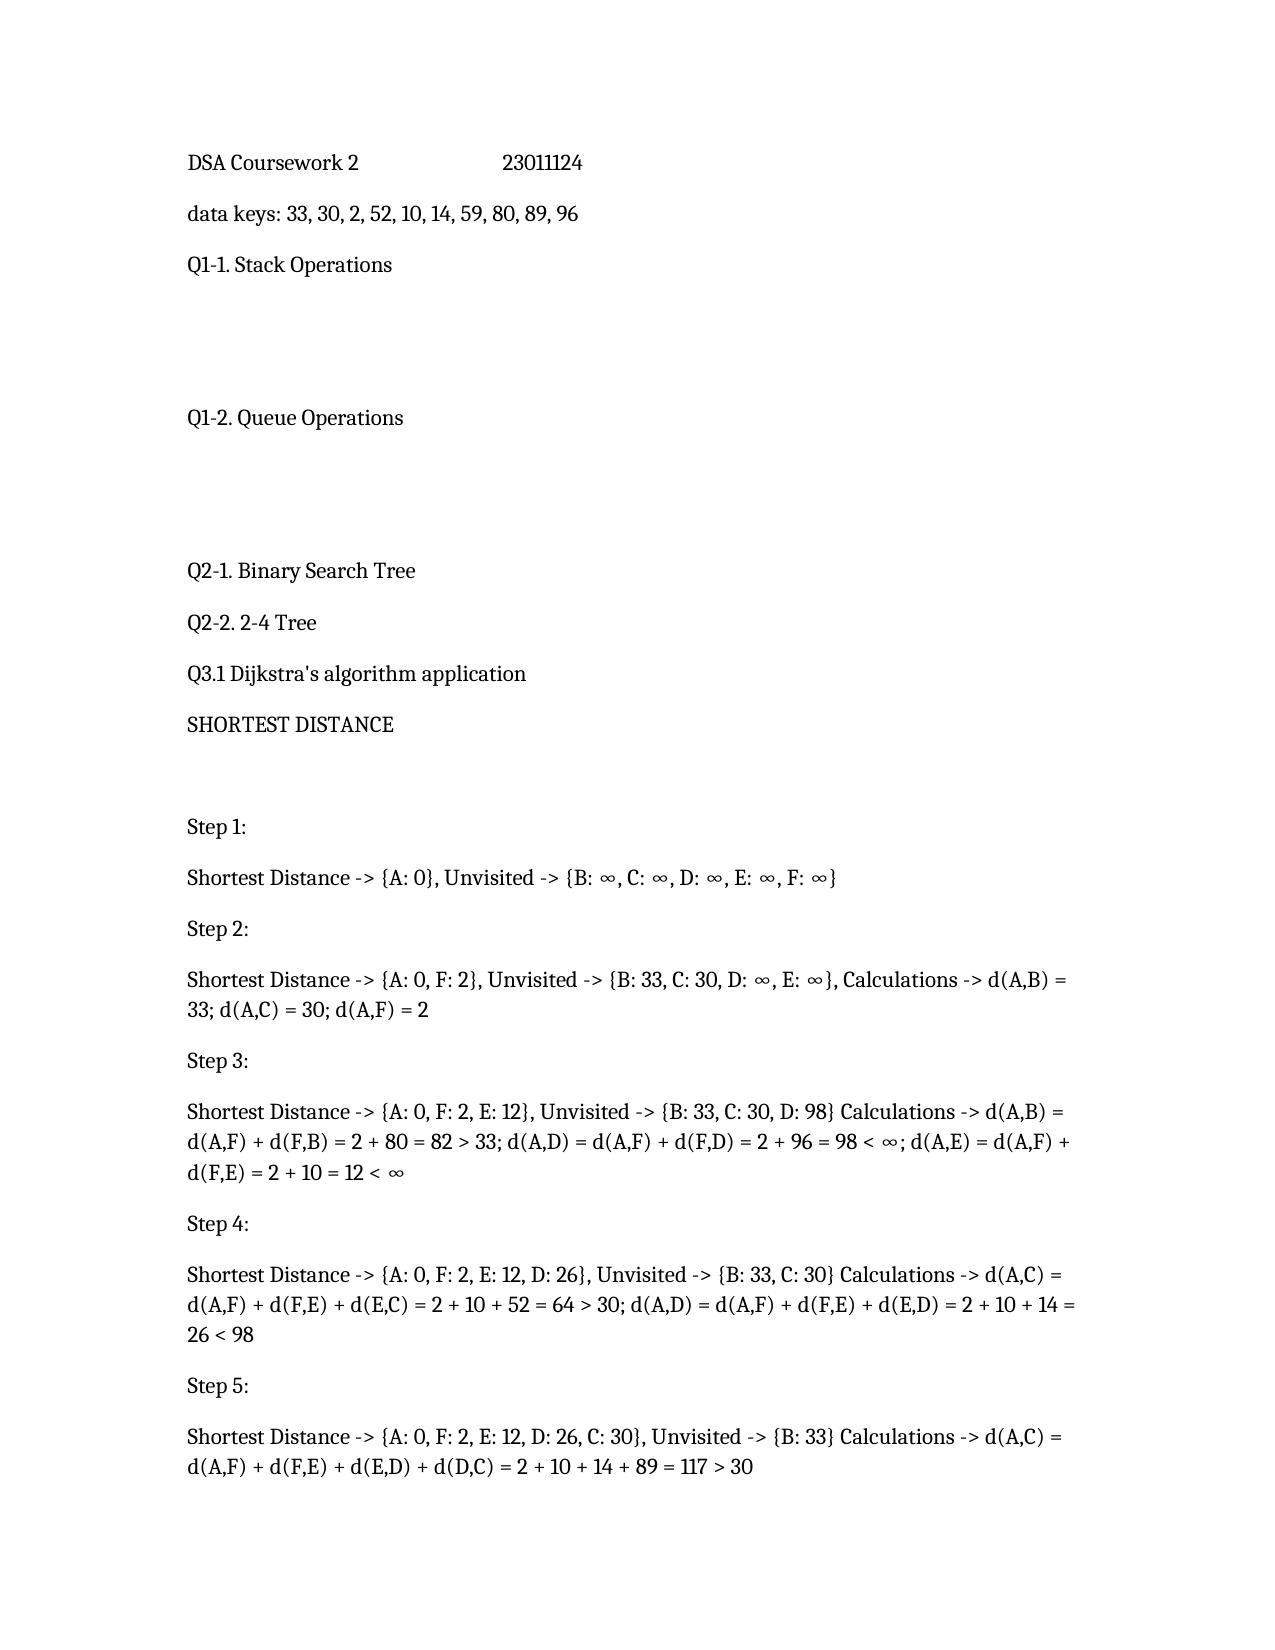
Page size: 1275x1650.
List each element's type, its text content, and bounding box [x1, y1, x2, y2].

text Step 2: [187, 916, 1087, 942]
text Step 5: [187, 1373, 1087, 1399]
text Q3.1 Dijkstra's algorithm application [187, 660, 1087, 687]
text Step 4: [187, 1210, 1087, 1237]
text Q2-2. 2-4 Tree [187, 609, 1087, 636]
text SHORTEST DISTANCE [187, 711, 1087, 738]
text Shortest Distance -> {A: 0, F: 2, E: 12, D: 26, C: 30}, Unvisited -> {B: 33} Calculations -> d(A,C) = d(A,F) + d(F,E) + d(E,D) + d(D,C) = 2 + 10 + 14 + 89 = 117 > 30 [187, 1424, 1087, 1481]
text Shortest Distance -> {A: 0, F: 2}, Unvisited -> {B: 33, C: 30, D: ∞, E: ∞}, Calculations -> d(A,B) = 33; d(A,C) = 30; d(A,F) = 2 [187, 967, 1087, 1023]
text Shortest Distance -> {A: 0, F: 2, E: 12}, Unvisited -> {B: 33, C: 30, D: 98} Calculations -> d(A,B) = d(A,F) + d(F,B) = 2 + 80 = 82 > 33; d(A,D) = d(A,F) + d(F,D) = 2 + 96 = 98 < ∞; d(A,E) = d(A,F) + d(F,E) = 2 + 10 = 12 < ∞ [187, 1099, 1087, 1186]
text Q1-2. Queue Operations [187, 405, 1087, 432]
text data keys: 33, 30, 2, 52, 10, 14, 59, 80, 89, 96 [187, 201, 1087, 227]
text Step 3: [187, 1048, 1087, 1074]
text Q2-1. Binary Search Tree [187, 558, 1087, 585]
text Q1-1. Stack Operations [187, 252, 1087, 278]
text Step 1: [187, 813, 1087, 840]
text Shortest Distance -> {A: 0, F: 2, E: 12, D: 26}, Unvisited -> {B: 33, C: 30} Calculations -> d(A,C) = d(A,F) + d(F,E) + d(E,C) = 2 + 10 + 52 = 64 > 30; d(A,D) = d(A,F) + d(F,E) + d(E,D) = 2 + 10 + 14 = 26 < 98 [187, 1261, 1087, 1348]
text DSA Coursework 2 23011124 [187, 150, 1087, 176]
text Shortest Distance -> {A: 0}, Unvisited -> {B: ∞, C: ∞, D: ∞, E: ∞, F: ∞} [187, 864, 1087, 891]
